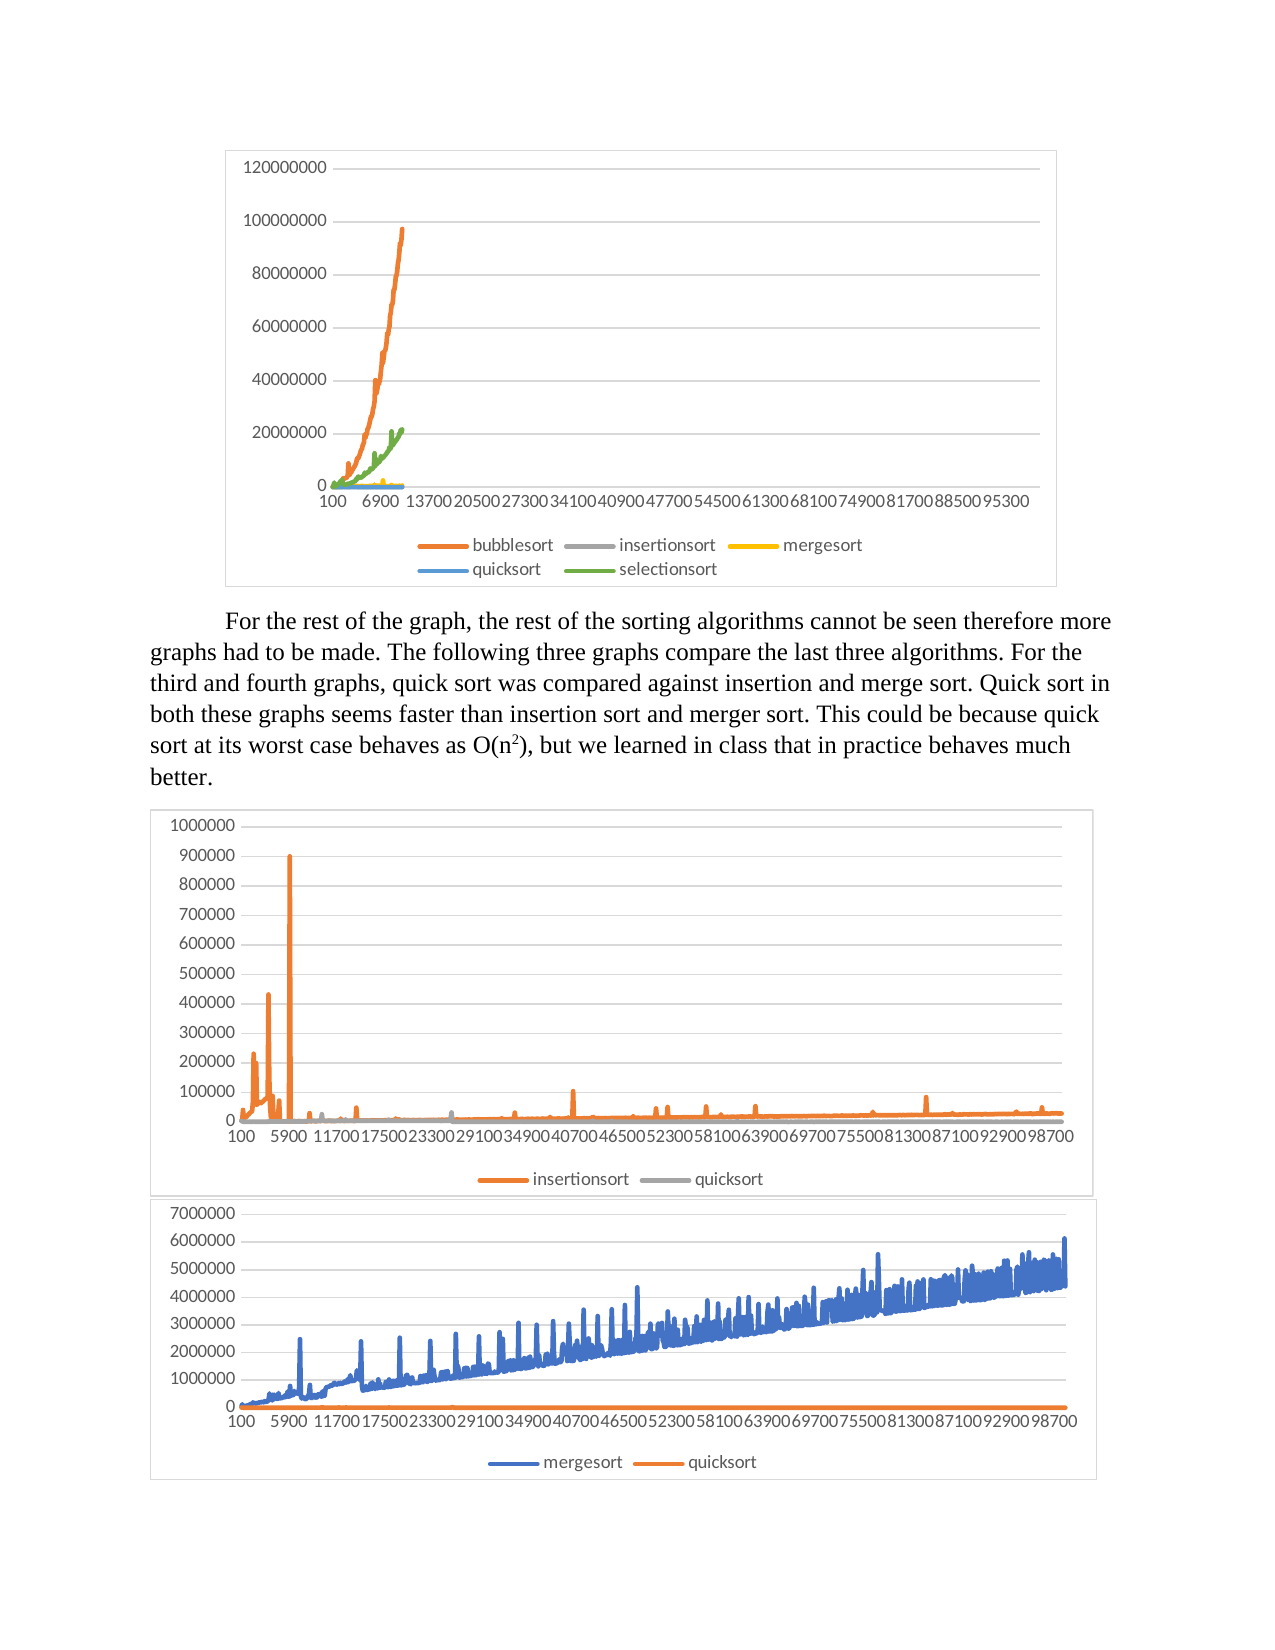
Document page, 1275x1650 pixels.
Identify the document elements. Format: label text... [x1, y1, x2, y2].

text For the rest of the graph, the rest of the sorting algorithms cannot be seen therefore more graphs had to be made. The following three graphs compare the last three algorithms. For the third and fourth graphs, quick sort was compared against insertion and merge sort. Quick sort in both these graphs seems faster than insertion sort and merger sort. This could be because quick sort at its worst case behaves as O(n2), but we learned in class that in practice behaves much better. [150, 606, 1125, 790]
